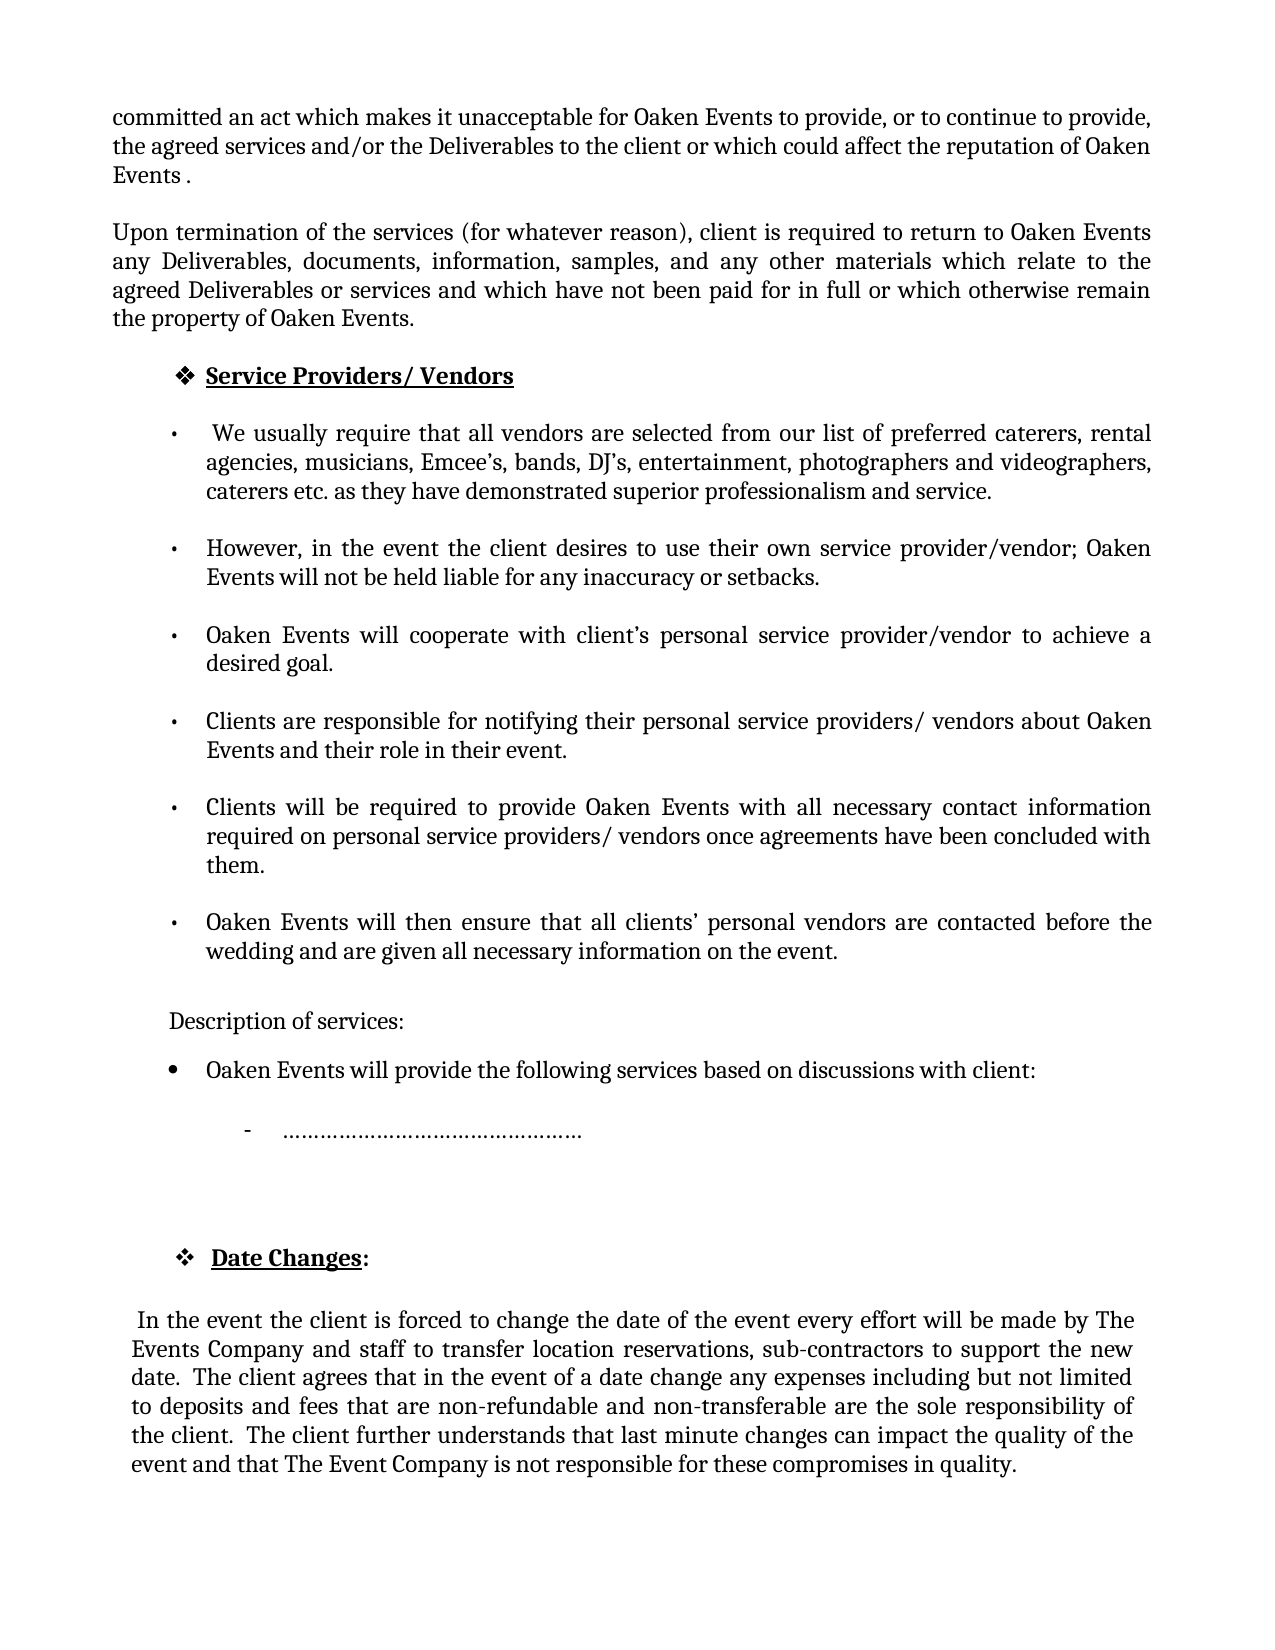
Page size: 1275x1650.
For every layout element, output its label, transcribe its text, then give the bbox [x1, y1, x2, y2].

list We usually require that all vendors are selected from our list of preferred caterers, rental agencies, musicians, Emcee’s, bands, DJ’s, entertainment, photographers and videographers, caterers etc. as they have demonstrated superior professionalism and service. [169, 419, 1153, 506]
list Oaken Events will then ensure that all clients’ personal vendors are contacted before the wedding and are given all necessary information on the event. [169, 908, 1153, 966]
list Oaken Events will cooperate with client’s personal service provider/vendor to achieve a desired goal. [169, 621, 1153, 678]
list However, in the event the client desires to use their own service provider/vendor; Oaken Events will not be held liable for any inaccuracy or setbacks. [169, 534, 1153, 592]
list Date Changes: [174, 1244, 1153, 1272]
list Oaken Events will provide the following services based on discussions with client: [169, 1056, 1153, 1085]
text Upon termination of the services (for whatever reason), client is required to return to Oaken Events any Deliverables, documents, information, samples, and any other materials which relate to the agreed Deliverables or services and which have not been paid for in full or which otherwise remain the property of Oaken Events. [112, 218, 1153, 333]
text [112, 103, 1153, 189]
list Clients will be required to provide Oaken Events with all necessary contact information required on personal service providers/ vendors once agreements have been concluded with them. [169, 793, 1153, 879]
text Description of services: [169, 1007, 1153, 1036]
list Clients are responsible for notifying their personal service providers/ vendors about Oaken Events and their role in their event. [169, 707, 1153, 764]
list Service Providers/ Vendors [174, 362, 1153, 391]
text In the event the client is forced to change the date of the event every effort will be made by The Events Company and staff to transfer location reservations, sub-contractors to support the new date. The client agrees that in the event of a date change any expenses including but not limited to deposits and fees that are non-refundable and non-transferable are the sole responsibility of the client. The client further understands that last minute changes can impact the quality of the event and that The Event Company is not responsible for these compromises in quality. [131, 1306, 1134, 1478]
list ………………………………………… [244, 1114, 1153, 1144]
